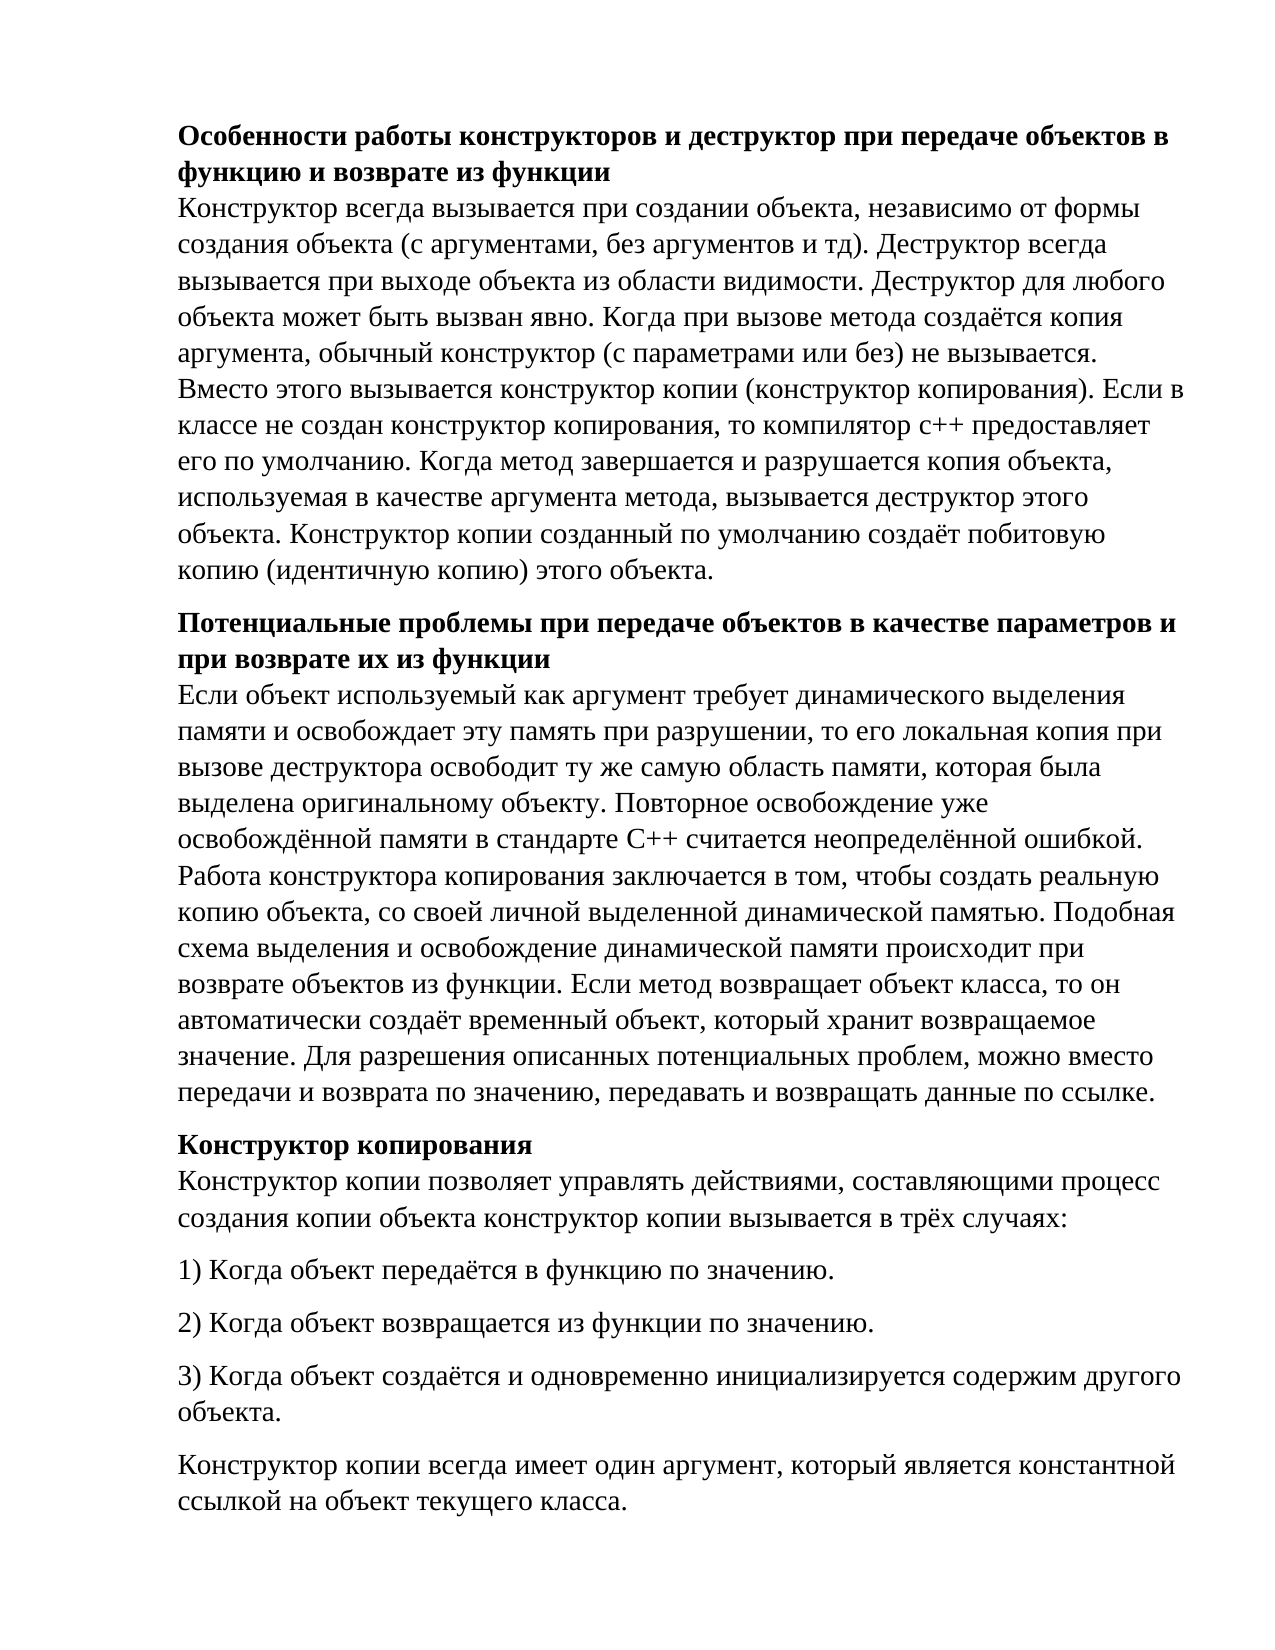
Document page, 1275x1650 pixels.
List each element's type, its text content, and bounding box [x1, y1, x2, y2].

text Конструктор копии всегда имеет один аргумент, который является константной ссылкой на объект текущего класса. [177, 1447, 1186, 1517]
text 2) Когда объект возвращается из функции по значению. [177, 1305, 1186, 1339]
text Конструктор всегда вызывается при создании объекта, независимо от формы создания объекта (с аргументами, без аргументов и тд). Деструктор всегда вызывается при выходе объекта из области видимости. Деструктор для любого объекта может быть вызван явно. Когда при вызове метода создаётся копия аргумента, обычный конструктор (с параметрами или без) не вызывается. Вместо этого вызывается конструктор копии (конструктор копирования). Если в классе не создан конструктор копирования, то компилятор c++ предоставляет его по умолчанию. Когда метод завершается и разрушается копия объекта, используемая в качестве аргумента метода, вызывается деструктор этого объекта. Конструктор копии созданный по умолчанию создаёт побитовую копию (идентичную копию) этого объекта. [177, 190, 1186, 585]
text 3) Когда объект создаётся и одновременно инициализируется содержим другого объекта. [177, 1358, 1186, 1428]
subtitle Потенциальные проблемы при передаче объектов в качестве параметров и при возврате их из функции [177, 605, 1186, 674]
subtitle Особенности работы конструкторов и деструктор при передаче объектов в функцию и возврате из функции [177, 118, 1186, 188]
subtitle Конструктор копирования [177, 1127, 1186, 1161]
text Конструктор копии позволяет управлять действиями, составляющими процесс создания копии объекта конструктор копии вызывается в трёх случаях: [177, 1163, 1186, 1233]
text Если объект используемый как аргумент требует динамического выделения памяти и освобождает эту память при разрушении, то его локальная копия при вызове деструктора освободит ту же самую область памяти, которая была выделена оригинальному объекту. Повторное освобождение уже освобождённой памяти в стандарте C++ считается неопределённой ошибкой. Работа конструктора копирования заключается в том, чтобы создать реальную копию объекта, со своей личной выделенной динамической памятью. Подобная схема выделения и освобождение динамической памяти происходит при возврате объектов из функции. Если метод возвращает объект класса, то он автоматически создаёт временный объект, который хранит возвращаемое значение. Для разрешения описанных потенциальных проблем, можно вместо передачи и возврата по значению, передавать и возвращать данные по ссылке. [177, 677, 1186, 1108]
text 1) Когда объект передаётся в функцию по значению. [177, 1252, 1186, 1286]
